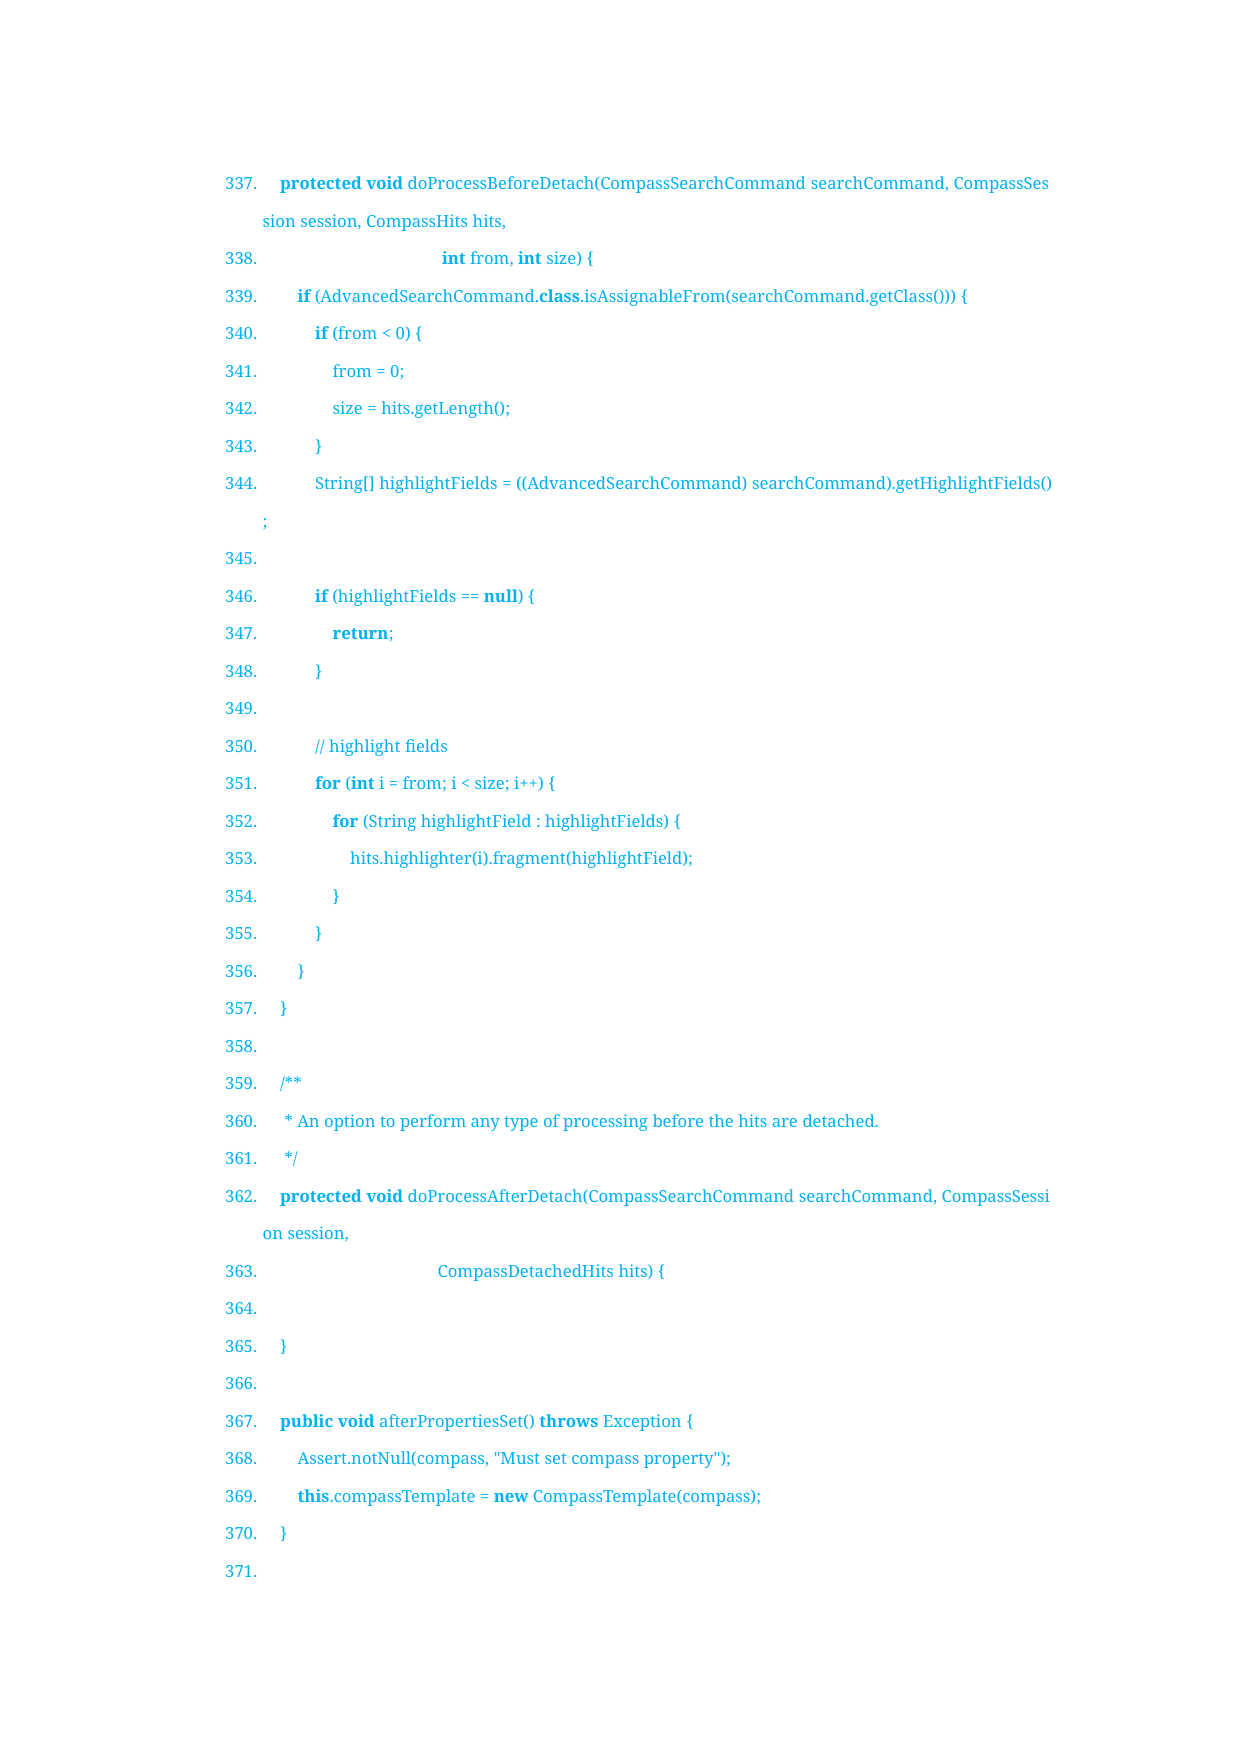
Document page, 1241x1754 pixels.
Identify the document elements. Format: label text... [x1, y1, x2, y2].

list return; [225, 614, 1053, 652]
picture [234, 403, 239, 411]
list } [225, 427, 1053, 464]
list if (from < 0) { [225, 314, 1053, 352]
list size = hits.getLength(); [225, 389, 1053, 427]
picture [529, 779, 536, 787]
picture [319, 739, 324, 754]
picture [520, 779, 527, 787]
list } [225, 952, 1053, 989]
picture [234, 703, 239, 711]
list if (AdvancedSearchCommand.class.isAssignableFrom(searchCommand.getClass())) { [225, 277, 1053, 314]
picture [234, 591, 239, 599]
list if (highlightFields == null) { [225, 577, 1053, 614]
picture [280, 1076, 285, 1091]
picture [234, 441, 239, 449]
list } [225, 914, 1053, 952]
list protected void doProcessBeforeDetach(CompassSearchCommand searchCommand, CompassSession session, CompassHits hits, [225, 164, 1053, 239]
list */ [225, 1139, 1053, 1177]
list protected void doProcessAfterDetach(CompassSearchCommand searchCommand, CompassSession session, [225, 1177, 1053, 1252]
list * An option to perform any type of processing before the hits are detached. [225, 1102, 1053, 1139]
list CompassDetachedHits hits) { [225, 1252, 1053, 1289]
picture [292, 1151, 297, 1166]
picture [234, 478, 239, 486]
list Assert.notNull(compass, "Must set compass property"); [225, 1439, 1053, 1477]
list } [225, 989, 1053, 1027]
list from = 0; [225, 352, 1053, 389]
list hits.highlighter(i).fragment(highlightField); [225, 839, 1053, 877]
list } [225, 1327, 1053, 1364]
list String[] highlightFields = ((AdvancedSearchCommand) searchCommand).getHighlightFields(); [225, 464, 1053, 539]
list } [225, 652, 1053, 689]
picture [234, 366, 239, 374]
picture [243, 891, 248, 899]
list for (int i = from; i < size; i++) { [225, 764, 1053, 802]
picture [315, 739, 320, 754]
picture [234, 628, 239, 636]
list } [225, 1514, 1053, 1552]
list /** [225, 1064, 1053, 1102]
picture [382, 329, 389, 337]
list } [225, 877, 1053, 914]
list for (String highlightField : highlightFields) { [225, 802, 1053, 839]
picture [242, 478, 248, 486]
list int from, int size) { [225, 239, 1053, 277]
list public void afterPropertiesSet() throws Exception { [225, 1402, 1053, 1439]
picture [234, 553, 239, 561]
picture [234, 666, 239, 674]
list // highlight fields [225, 727, 1053, 764]
picture [461, 779, 468, 787]
picture [234, 328, 239, 336]
list this.compassTemplate = new CompassTemplate(compass); [225, 1477, 1053, 1514]
